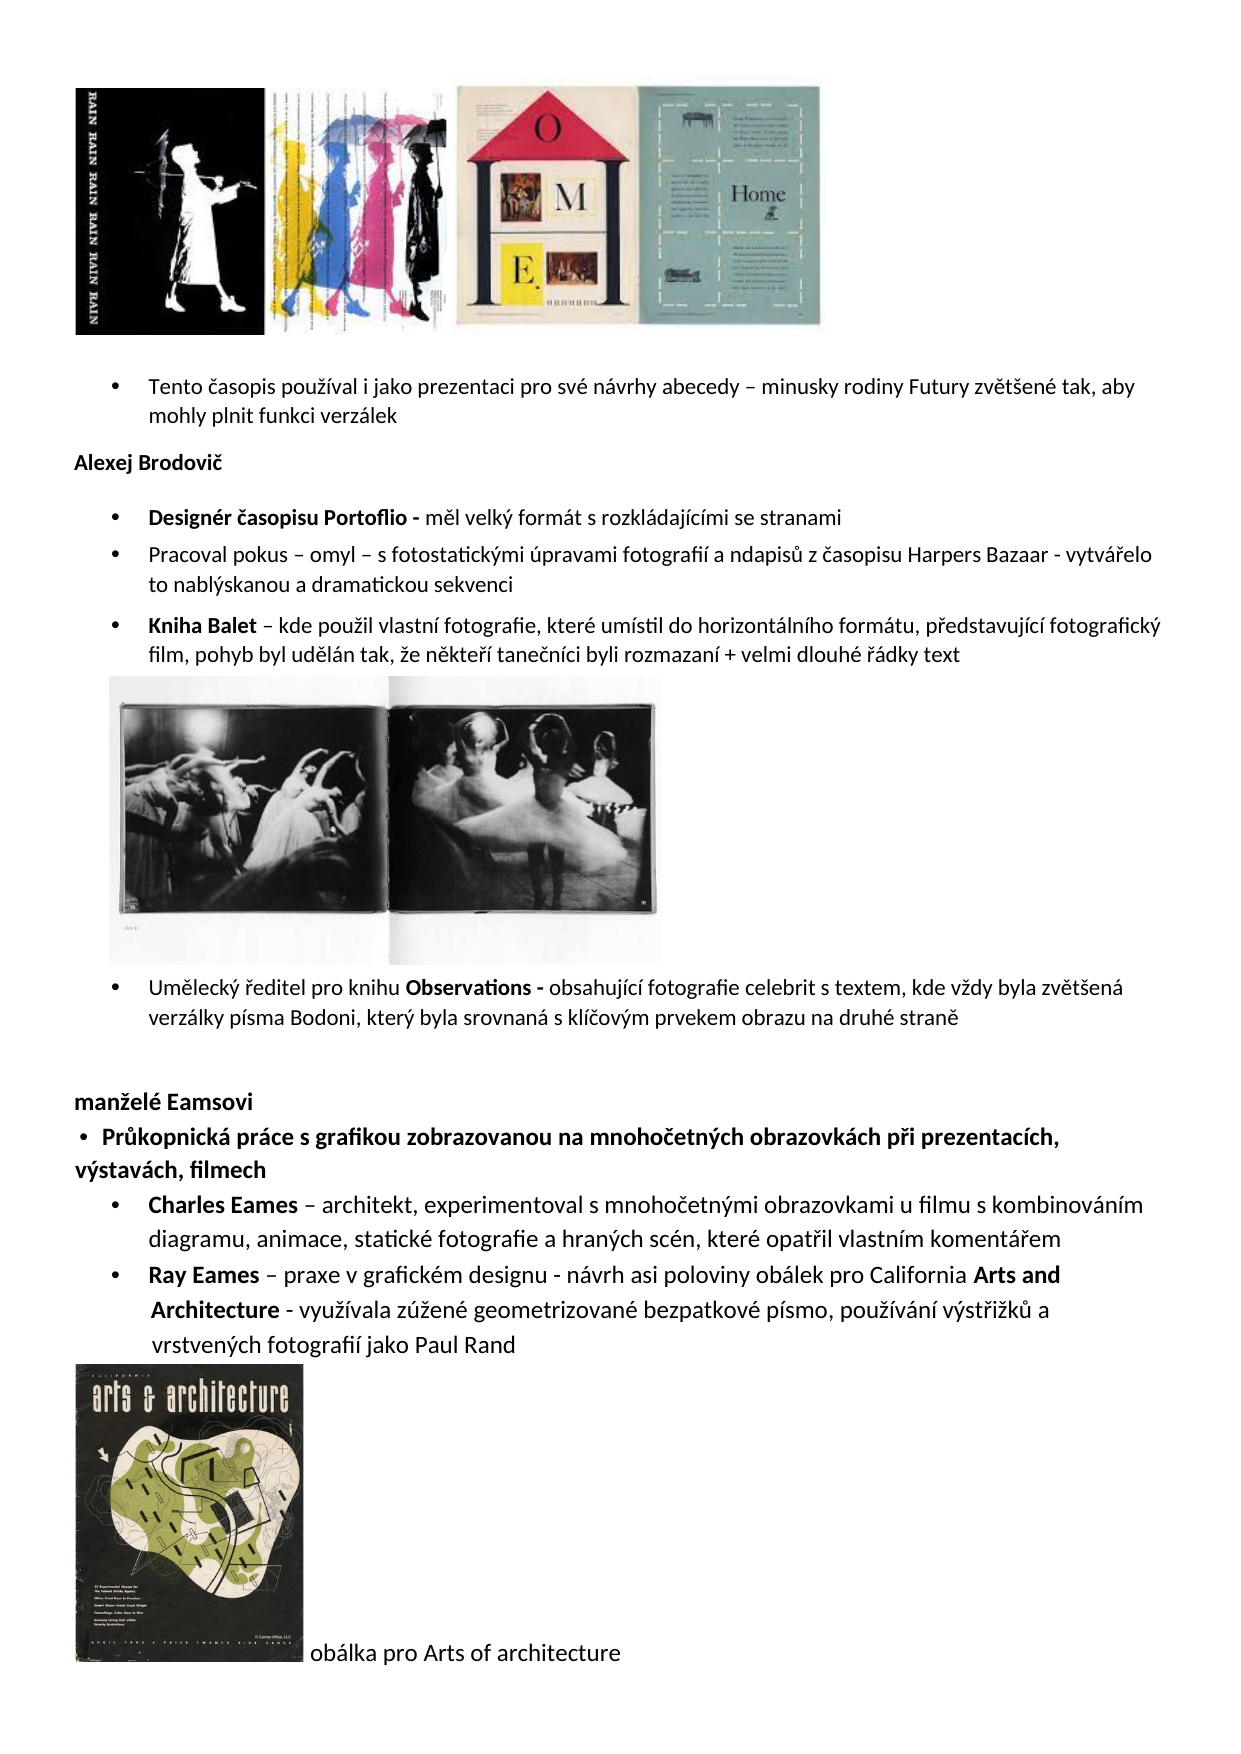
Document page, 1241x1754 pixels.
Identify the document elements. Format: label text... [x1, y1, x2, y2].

list Ray Eames – praxe v grafickém designu - návrh asi poloviny obálek pro California Arts and [111, 1259, 1166, 1289]
picture [109, 676, 663, 965]
list Charles Eames – architekt, experimentoval s mnohočetnými obrazovkami u filmu s kombinováním diagramu, animace, statické fotografie a hraných scén, které opatřil vlastním komentářem [111, 1189, 1166, 1254]
picture [75, 88, 447, 335]
list Designér časopisu Portoflio - měl velký formát s rozkládajícími se stranami [111, 502, 1166, 531]
text obálka pro Arts of architecture [76, 1364, 1166, 1668]
picture [452, 76, 827, 335]
list Kniha Balet – kde použil vlastní fotografie, které umístil do horizontálního formátu, představující fotografický film, pohyb byl udělán tak, že někteří tanečníci byli rozmazaní + velmi dlouhé řádky text [111, 609, 1166, 669]
text Architecture - využívala zúžené geometrizované bezpatkové písmo, používání výstřižků a vrstvených fotografií jako Paul Rand [151, 1294, 1166, 1359]
subtitle manželé Eamsovi [74, 1086, 1166, 1117]
list Umělecký ředitel pro knihu Observations - obsahující fotografie celebrit s textem, kde vždy byla zvětšená verzálky písma Bodoni, který byla srovnaná s klíčovým prvekem obrazu na druhé straně [111, 972, 1166, 1031]
list Pracoval pokus – omyl – s fotostatickými úpravami fotografií a ndapisů z časopisu Harpers Bazaar - vytvářelo to nablýskanou a dramatickou sekvenci [111, 539, 1166, 598]
picture [75, 1364, 304, 1662]
subtitle • Průkopnická práce s grafikou zobrazovanou na mnohočetných obrazovkách při prezentacích, výstavách, filmech [74, 1121, 1166, 1184]
list Tento časopis používal i jako prezentaci pro své návrhy abecedy – minusky rodiny Futury zvětšené tak, aby mohly plnit funkci verzálek [111, 371, 1166, 430]
text Alexej Brodovič [74, 448, 1166, 477]
